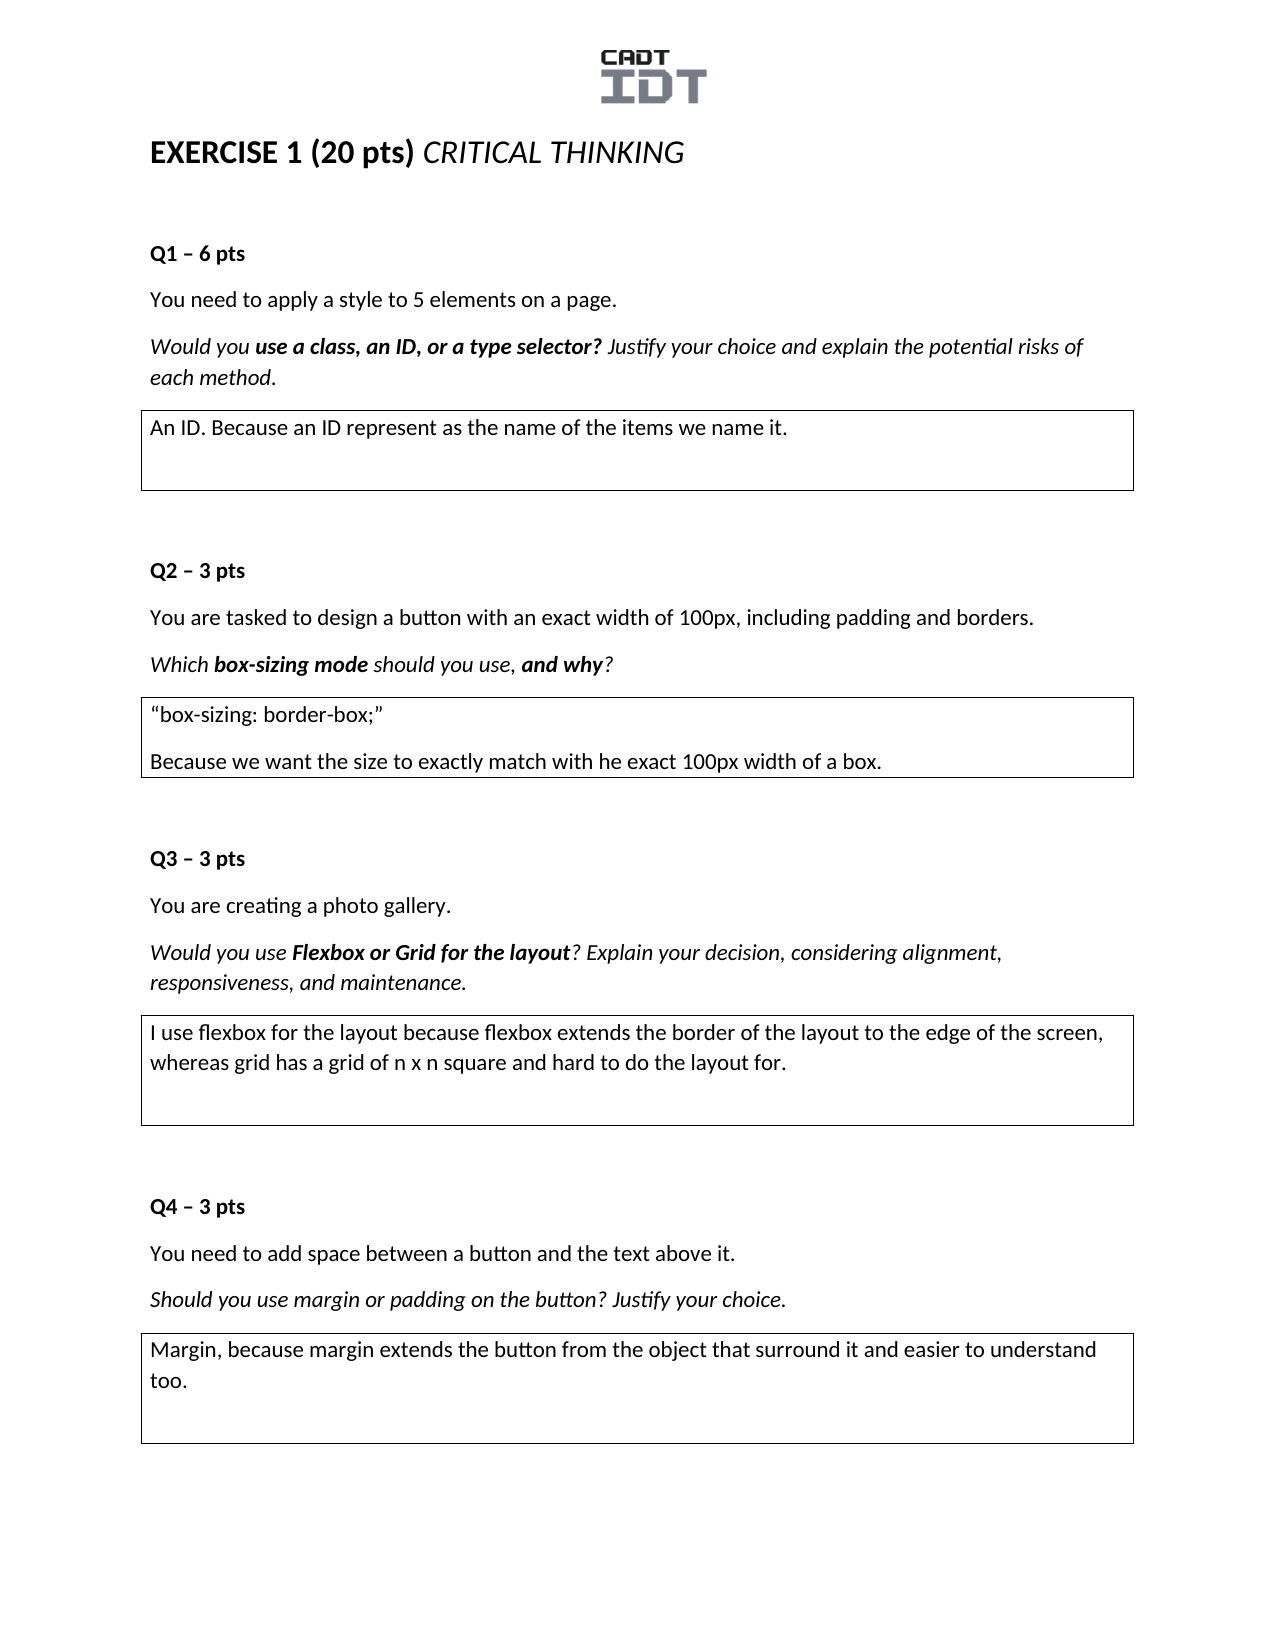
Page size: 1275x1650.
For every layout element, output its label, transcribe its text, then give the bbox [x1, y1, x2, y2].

text You are creating a photo gallery. [150, 891, 1125, 919]
text You need to apply a style to 5 elements on a page. [150, 286, 1125, 314]
text Q3 – 3 pts [150, 844, 1125, 872]
text An ID. Because an ID represent as the name of the items we name it. [142, 411, 1133, 441]
text Should you use margin or padding on the button? Justify your choice. [150, 1286, 1125, 1314]
text Because we want the size to exactly match with he exact 100px width of a box. [142, 744, 1133, 777]
text EXERCISE 1 (20 pts) CRITICAL THINKING [150, 131, 1125, 172]
text Q2 – 3 pts [150, 556, 1125, 584]
text You need to add space between a button and the text above it. [150, 1239, 1125, 1267]
text “box-sizing: border-box;” [142, 698, 1133, 728]
text Q1 – 6 pts [150, 239, 1125, 267]
text Would you use a class, an ID, or a type selector? Justify your choice and explain the potential risks of each method. [150, 332, 1125, 391]
text Margin, because margin extends the button from the object that surround it and easier to understand too. [142, 1334, 1133, 1394]
text Q4 – 3 pts [150, 1192, 1125, 1220]
text Would you use Flexbox or Grid for the layout? Explain your decision, considering alignment, responsiveness, and maintenance. [150, 938, 1125, 996]
text Which box-sizing mode should you use, and why? [150, 650, 1125, 678]
text You are tasked to design a button with an exact width of 100px, including padding and borders. [150, 603, 1125, 631]
text I use flexbox for the layout because flexbox extends the border of the layout to the edge of the screen, whereas grid has a grid of n x n square and hard to do the layout for. [142, 1016, 1133, 1076]
